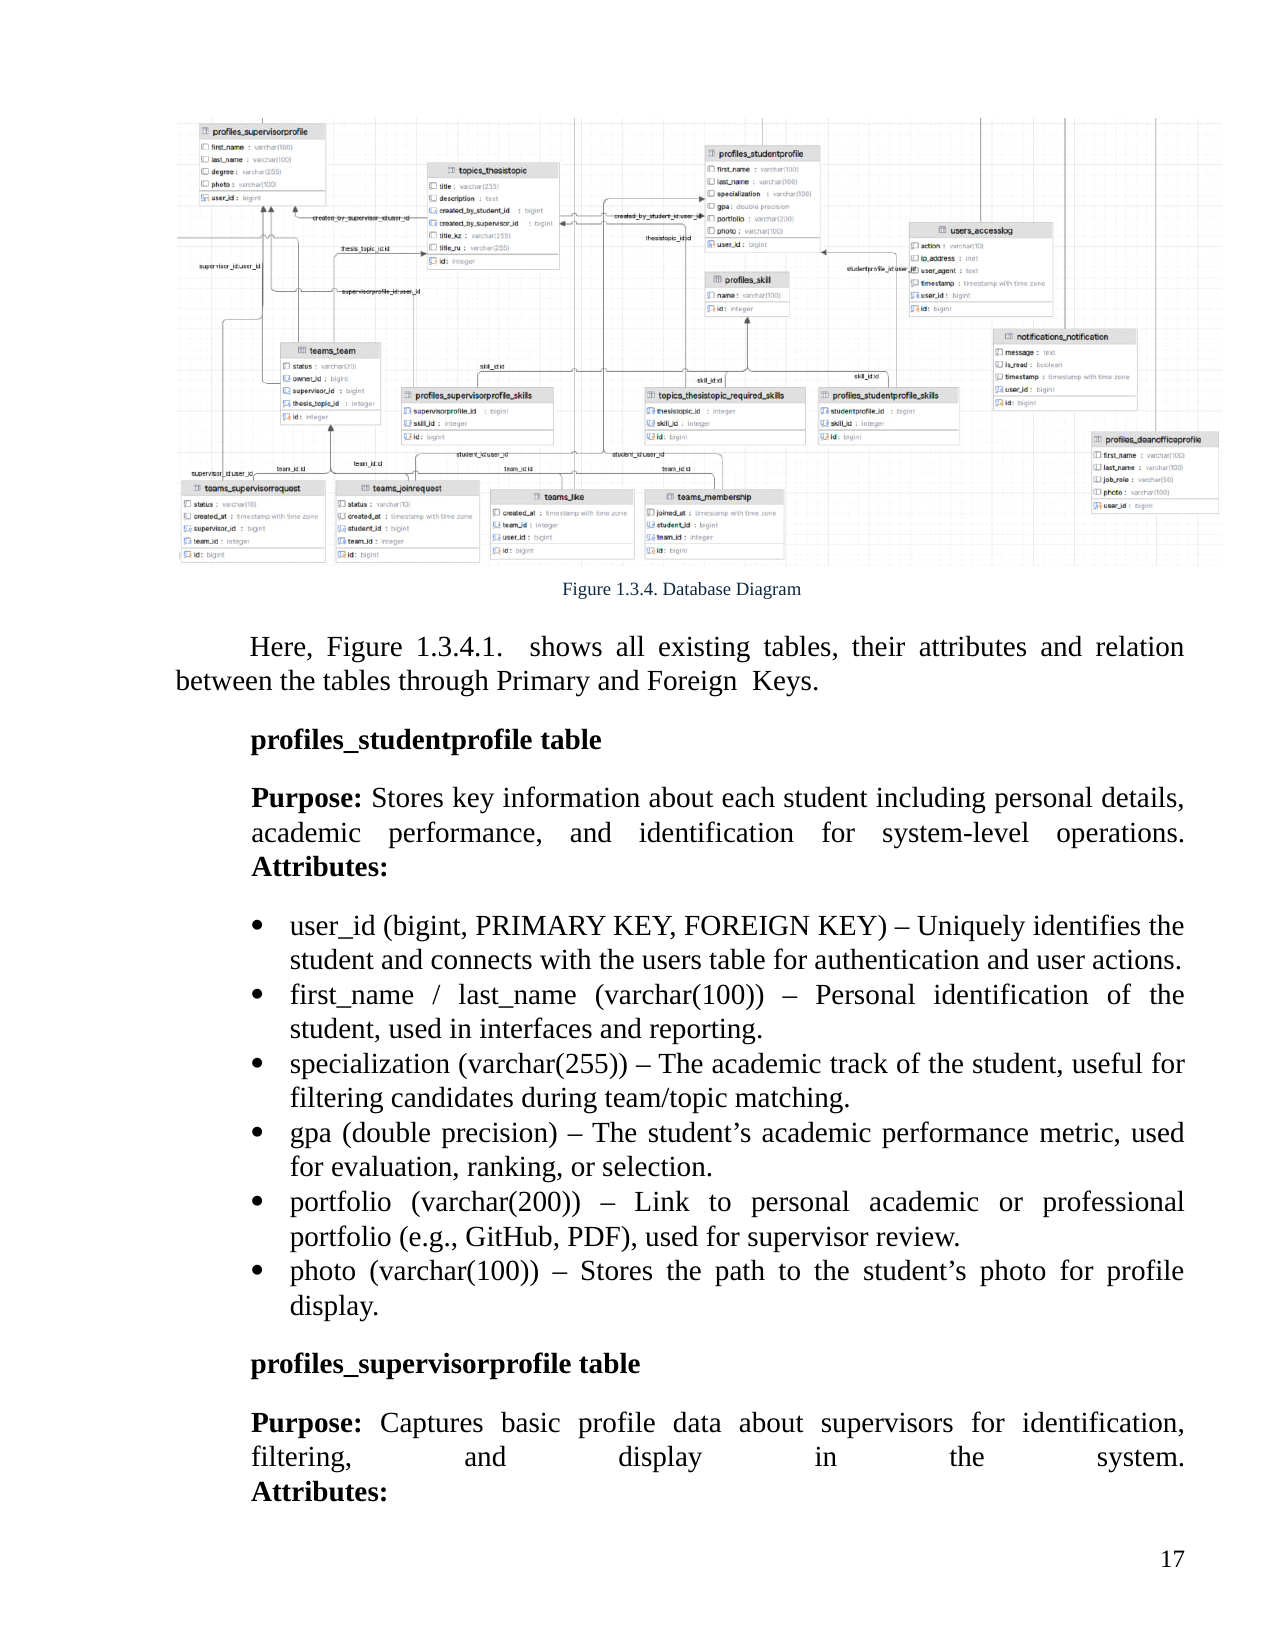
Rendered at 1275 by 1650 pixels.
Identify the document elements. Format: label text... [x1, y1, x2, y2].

list photo (varchar(100)) – Stores the path to the student’s photo for profile display. [252, 1253, 1186, 1321]
text Figure 1.3.4. Database Diagram [247, 578, 1116, 599]
list portfolio (varchar(200)) – Link to personal academic or professional portfolio (e.g., GitHub, PDF), used for supervisor review. [252, 1184, 1186, 1252]
list user_id (bigint, PRIMARY KEY, FOREIGN KEY) – Uniquely identifies the student and connects with the users table for authentication and user actions. [252, 908, 1186, 976]
picture [177, 118, 1223, 566]
text Here, Figure 1.3.4.1. shows all existing tables, their attributes and relation between the tables through Primary and Foreign Keys. [175, 629, 1186, 697]
text Purpose: Stores key information about each student including personal details, academic performance, and identification for system-level operations. Attributes: [251, 781, 1186, 883]
list specialization (varchar(255)) – The academic track of the student, useful for filtering candidates during team/topic matching. [252, 1046, 1186, 1114]
subtitle profiles_studentprofile table [250, 722, 1191, 755]
list gpa (double precision) – The student’s academic performance metric, used for evaluation, ranking, or selection. [252, 1115, 1186, 1183]
text Purpose: Captures basic profile data about supervisors for identification, filtering, and display in the system. Attributes: [251, 1405, 1186, 1507]
list first_name / last_name (varchar(100)) – Personal identification of the student, used in interfaces and reporting. [252, 977, 1186, 1045]
subtitle profiles_supervisorprofile table [250, 1346, 1191, 1379]
